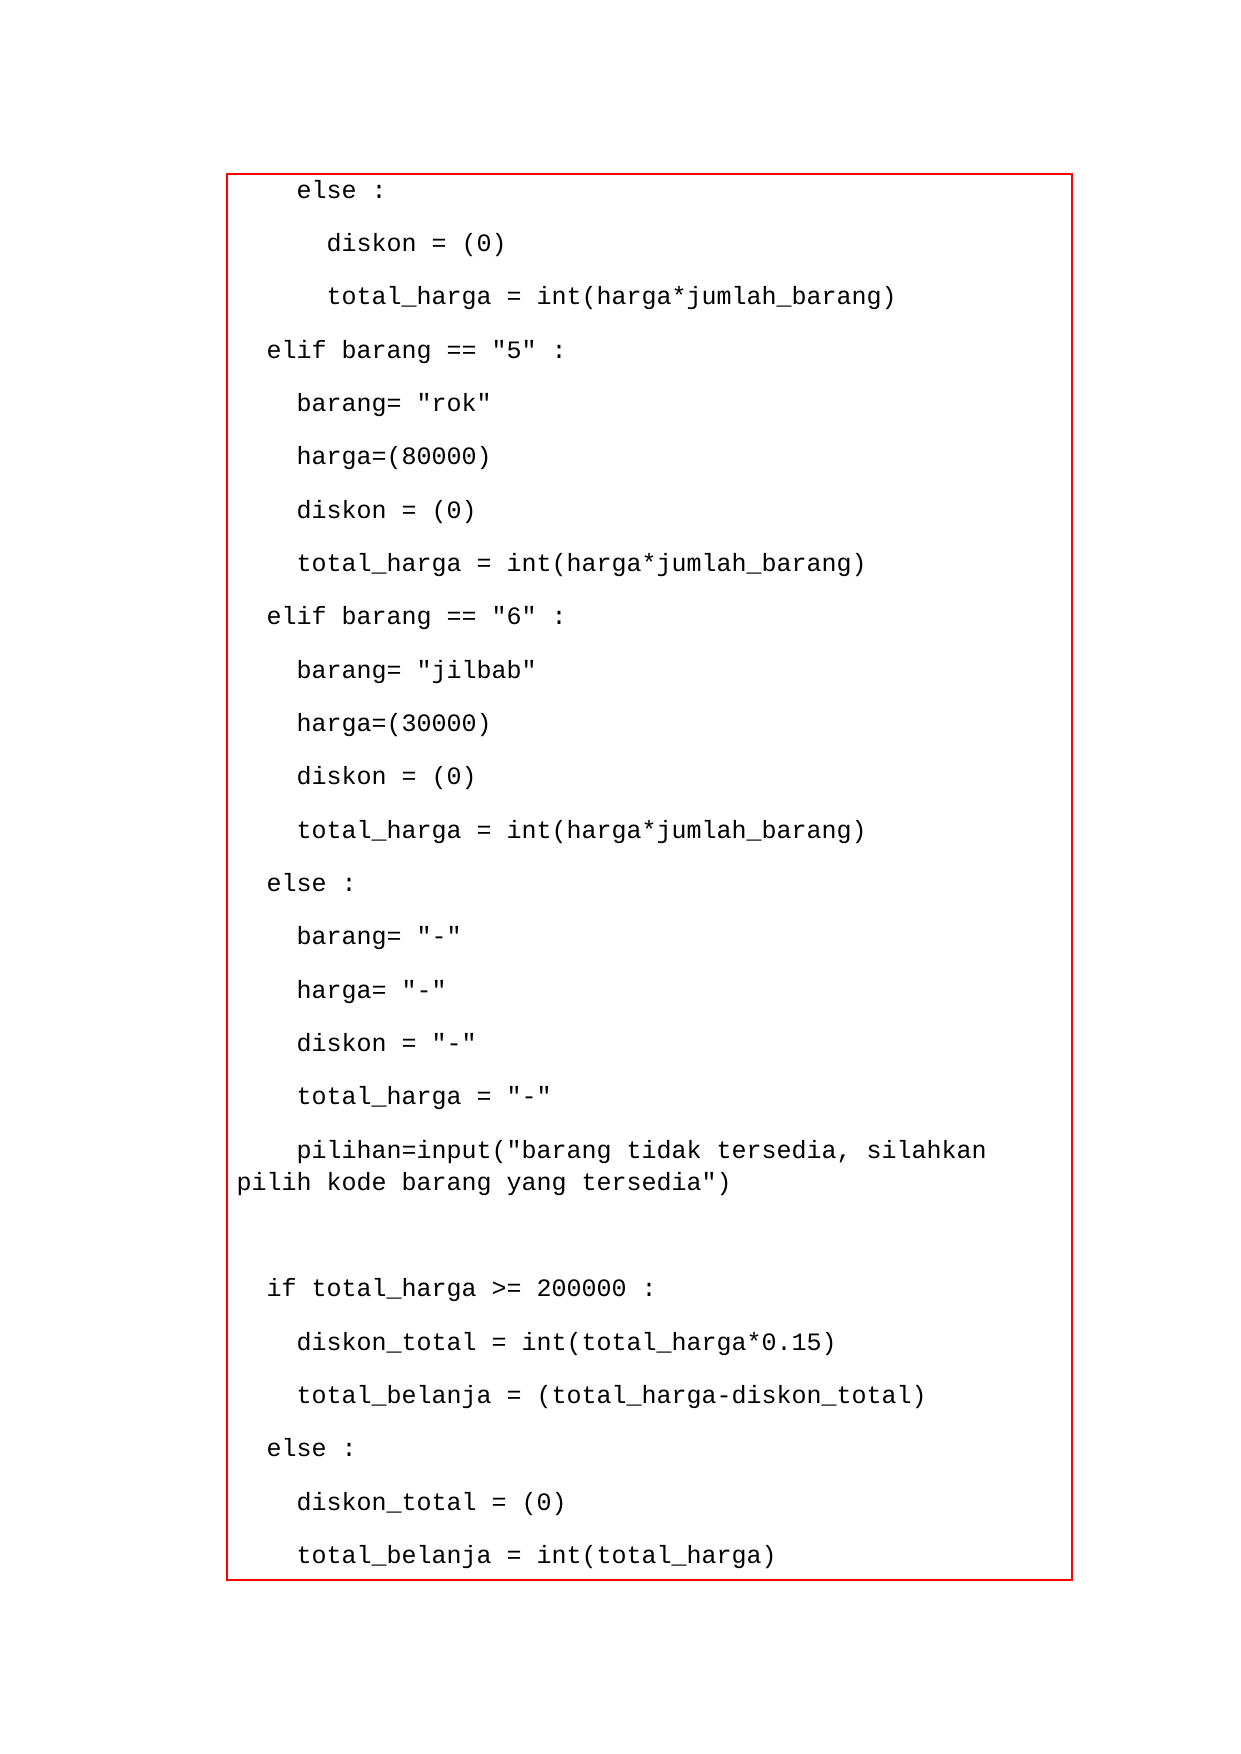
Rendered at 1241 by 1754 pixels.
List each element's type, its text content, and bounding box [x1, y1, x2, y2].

text harga= "-" [236, 977, 1063, 1006]
text harga=(80000) [236, 444, 1063, 472]
text else : [236, 871, 1063, 899]
text diskon = "-" [236, 1031, 1063, 1059]
text barang= "jilbab" [236, 657, 1063, 686]
text total_harga = int(harga*jumlah_barang) [236, 551, 1063, 579]
text diskon = (0) [236, 497, 1063, 526]
text diskon = (0) [236, 764, 1063, 792]
text total_harga = int(harga*jumlah_barang) [236, 817, 1063, 846]
text else : [236, 1436, 1063, 1464]
text if total_harga >= 200000 : [236, 1276, 1063, 1304]
text barang= "-" [236, 924, 1063, 952]
text diskon = (0) [236, 231, 1063, 259]
text total_harga = int(harga*jumlah_barang) [236, 284, 1063, 312]
text elif barang == "5" : [236, 337, 1063, 366]
text barang= "rok" [236, 391, 1063, 419]
text diskon_total = int(total_harga*0.15) [236, 1329, 1063, 1358]
text total_belanja = int(total_harga) [236, 1543, 1063, 1571]
text total_belanja = (total_harga-diskon_total) [236, 1383, 1063, 1411]
text diskon_total = (0) [236, 1489, 1063, 1518]
text harga=(30000) [236, 711, 1063, 739]
text pilihan=input("barang tidak tersedia, silahkan pilih kode barang yang tersedia") [236, 1137, 1063, 1198]
text else : [236, 177, 1063, 206]
text elif barang == "6" : [236, 604, 1063, 632]
text total_harga = "-" [236, 1084, 1063, 1112]
